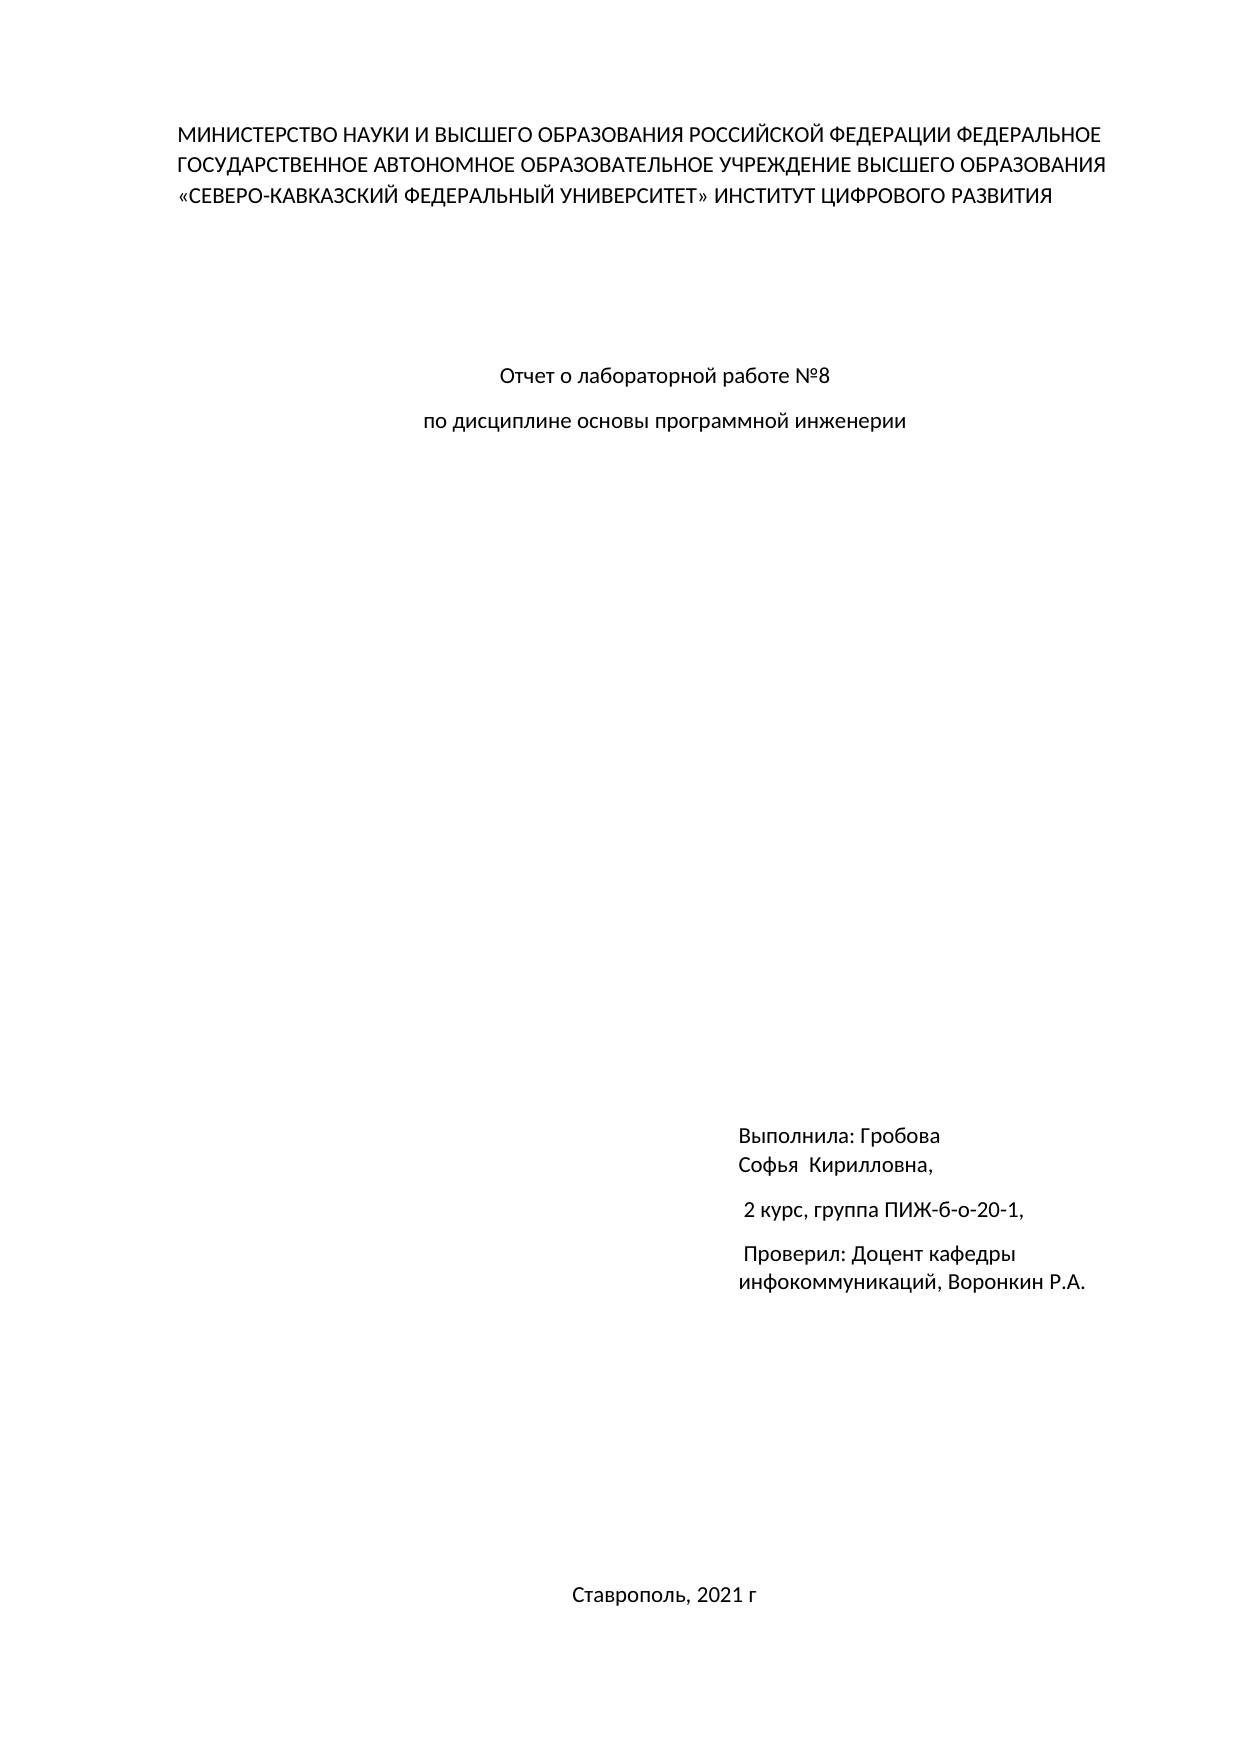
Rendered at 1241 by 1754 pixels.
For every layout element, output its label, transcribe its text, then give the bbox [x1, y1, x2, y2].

text 2 курс, группа ПИЖ-б-о-20-1, [743, 1195, 1167, 1223]
text инфокоммуникаций, Воронкин Р.А. [738, 1267, 1167, 1295]
text «СЕВЕРО-КАВКАЗСКИЙ ФЕДЕРАЛЬНЫЙ УНИВЕРСИТЕТ» ИНСТИТУТ ЦИФРОВОГО РАЗВИТИЯ [177, 181, 1167, 209]
text по дисциплине основы программной инженерии [339, 406, 990, 434]
text МИНИСТЕРСТВО НАУКИ И ВЫСШЕГО ОБРАЗОВАНИЯ РОССИЙСКОЙ ФЕДЕРАЦИИ ФЕДЕРАЛЬНОЕ ГОСУДАРСТВЕННОЕ АВТОНОМНОЕ ОБРАЗОВАТЕЛЬНОЕ УЧРЕЖДЕНИЕ ВЫСШЕГО ОБРАЗОВАНИЯ [177, 120, 1114, 179]
text Выполнила: Гробова Софья Кирилловна, [738, 1122, 993, 1178]
text Отчет о лабораторной работе №8 [339, 362, 990, 390]
text Ставрополь, 2021 г [338, 1580, 990, 1608]
text Проверил: Доцент кафедры [743, 1239, 1167, 1267]
